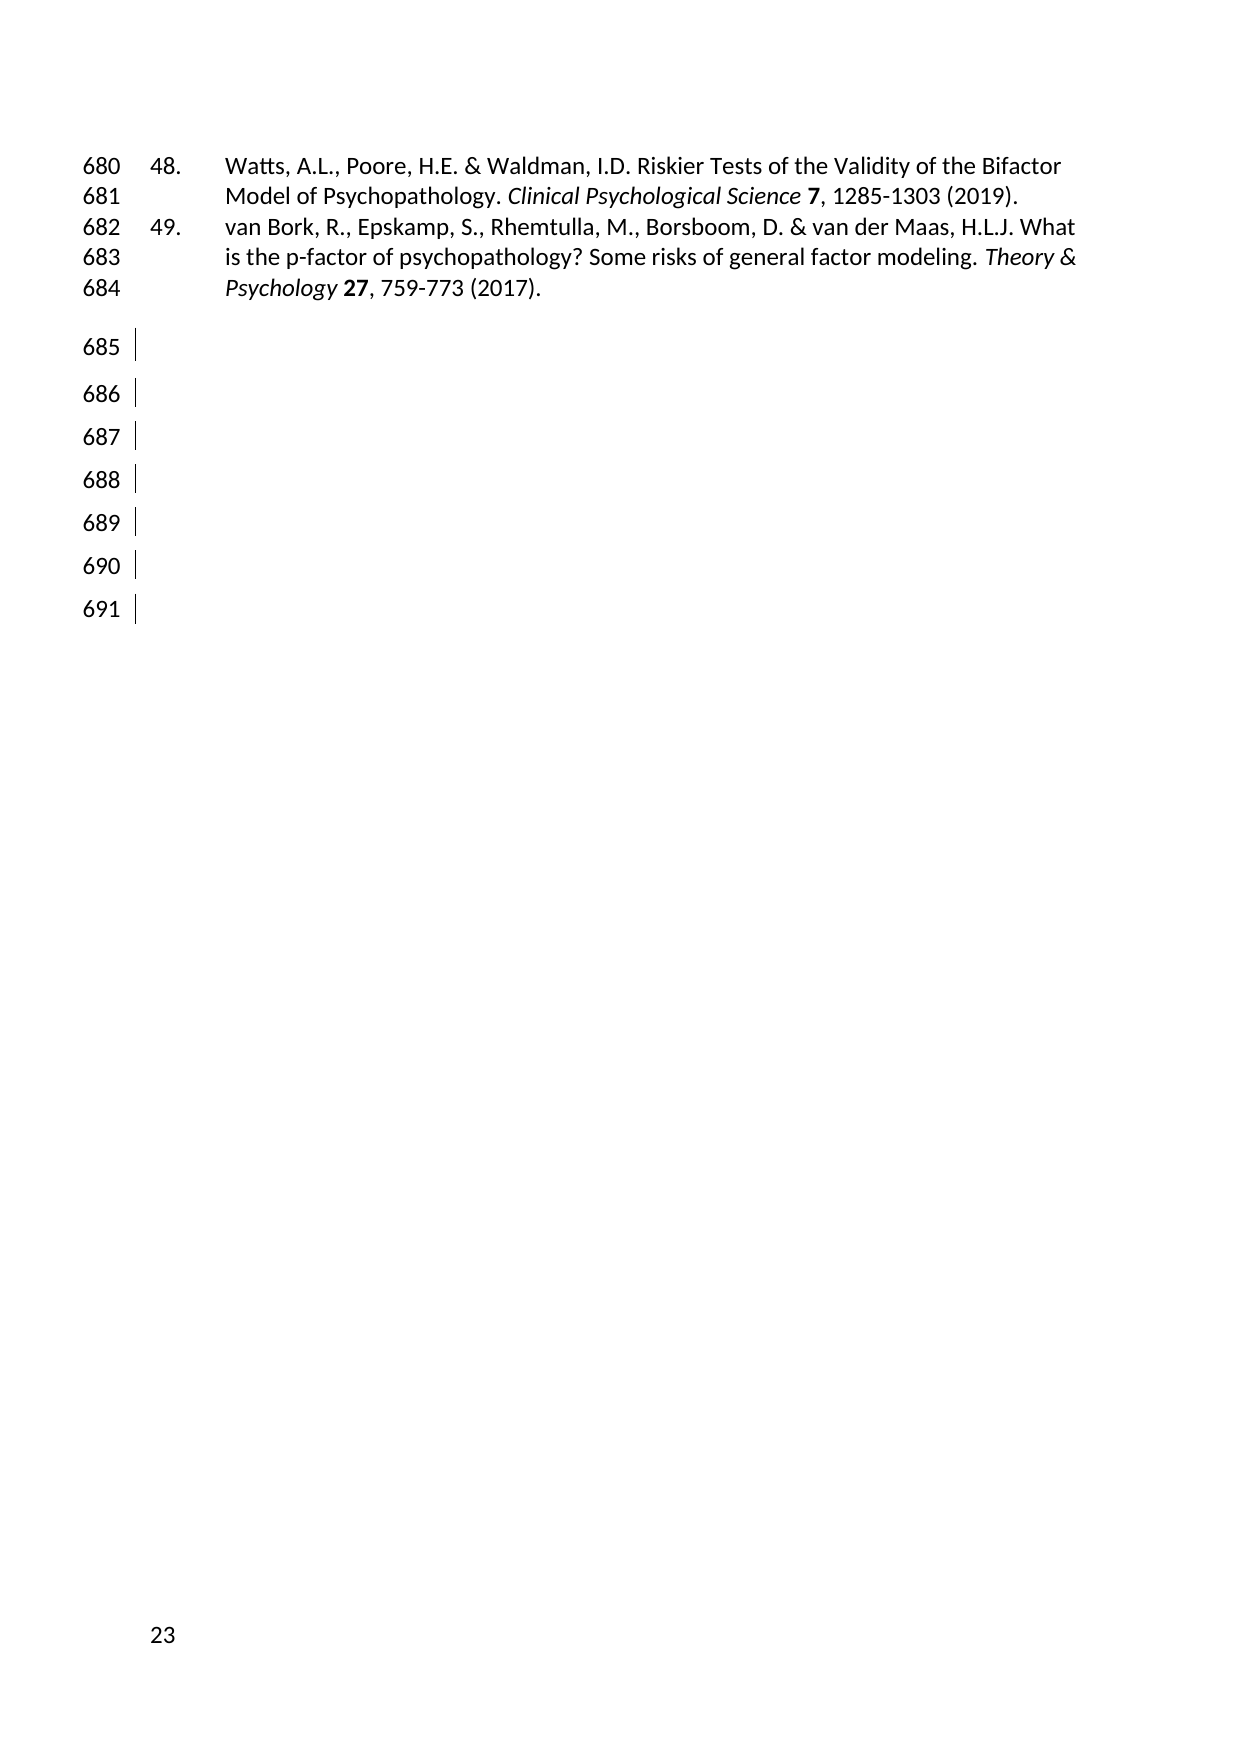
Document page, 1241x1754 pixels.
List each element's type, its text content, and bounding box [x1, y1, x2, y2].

text 48. Watts, A.L., Poore, H.E. & Waldman, I.D. Riskier Tests of the Validity of the Bifactor Model of Psychopathology. Clinical Psychological Science 7, 1285-1303 (2019). [150, 150, 1090, 211]
text 49. van Bork, R., Epskamp, S., Rhemtulla, M., Borsboom, D. & van der Maas, H.L.J. What is the p-factor of psychopathology? Some risks of general factor modeling. Theory & Psychology 27, 759-773 (2017). [150, 211, 1090, 303]
